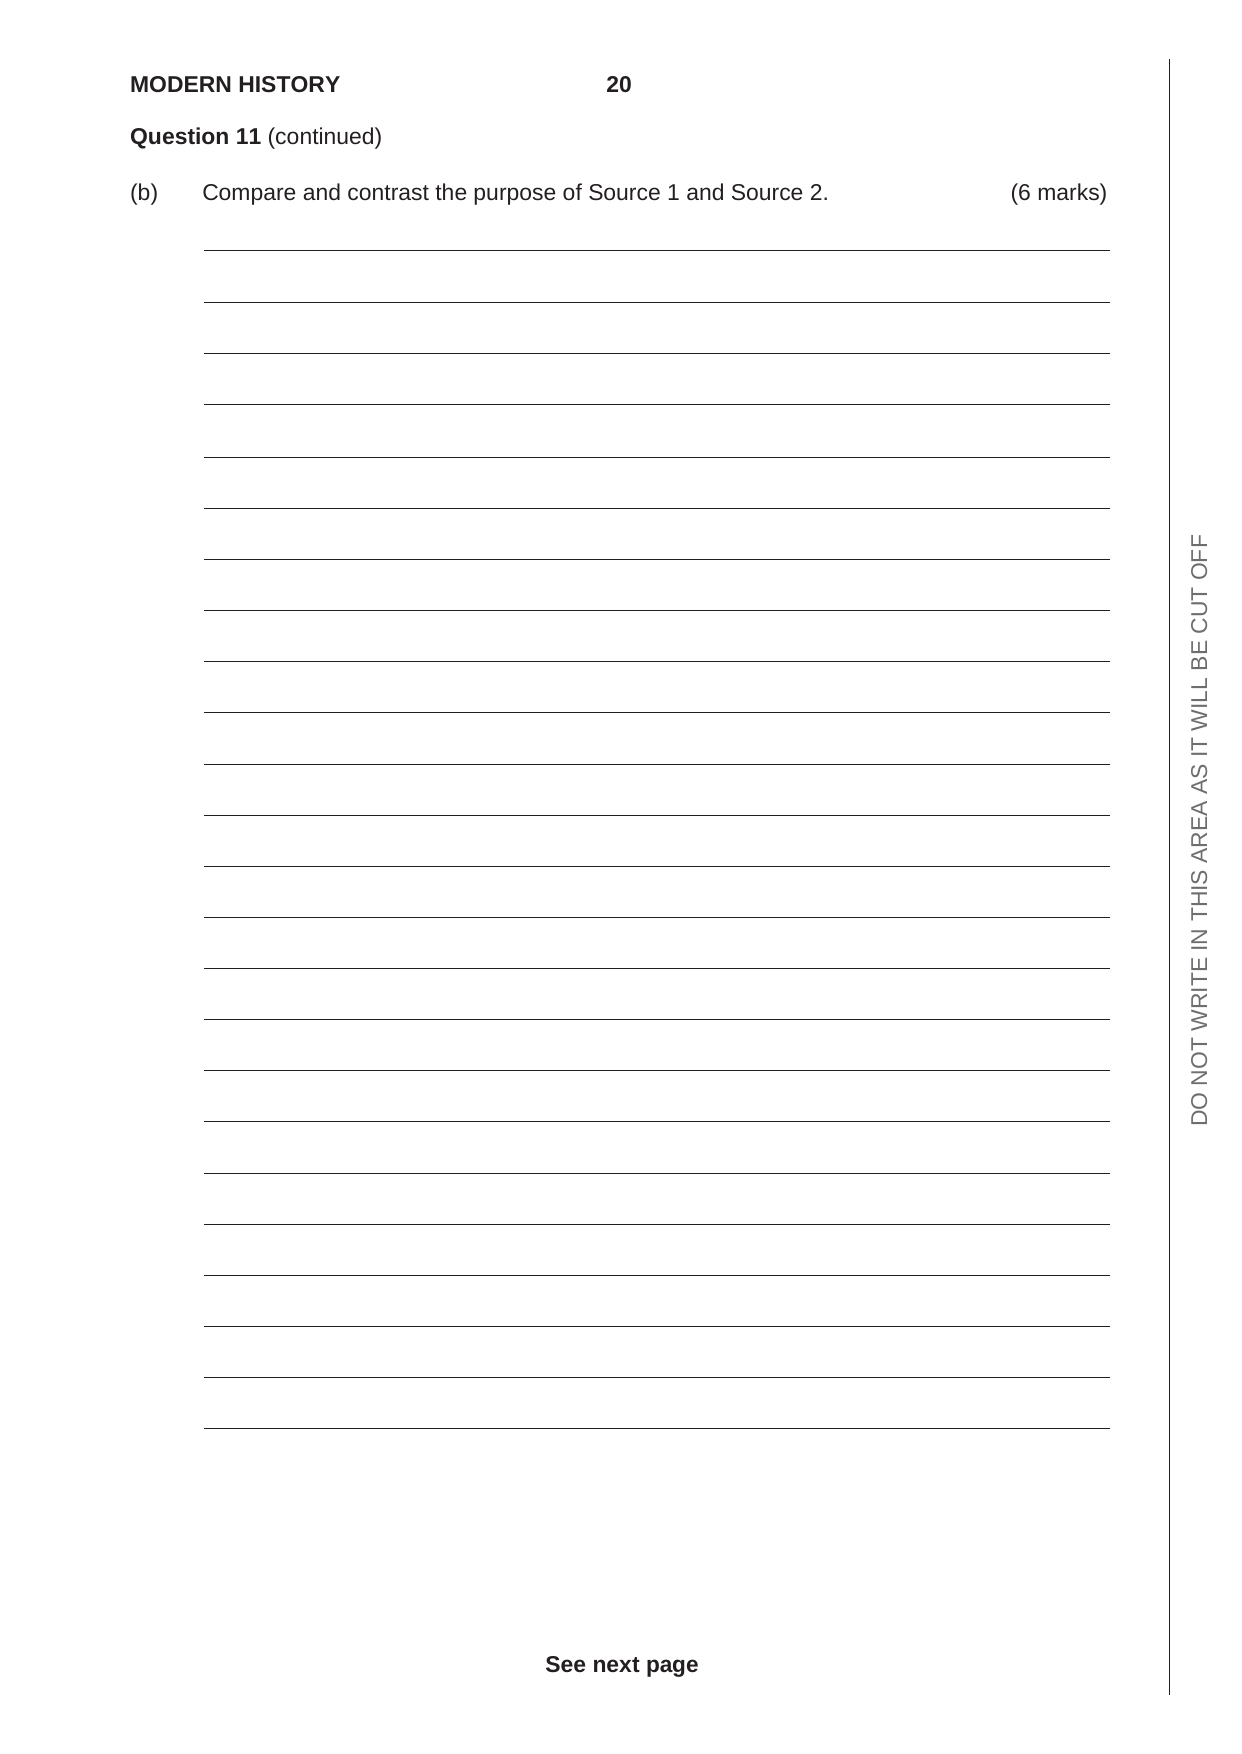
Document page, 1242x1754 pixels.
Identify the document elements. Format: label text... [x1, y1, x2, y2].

text See next page [539, 1651, 704, 1677]
text MODERN HISTORY 20 [130, 71, 1125, 96]
text Question 11 (continued) [130, 123, 1125, 149]
text (b) Compare and contrast the purpose of Source 1 and Source 2. (6 marks) [130, 178, 1125, 204]
